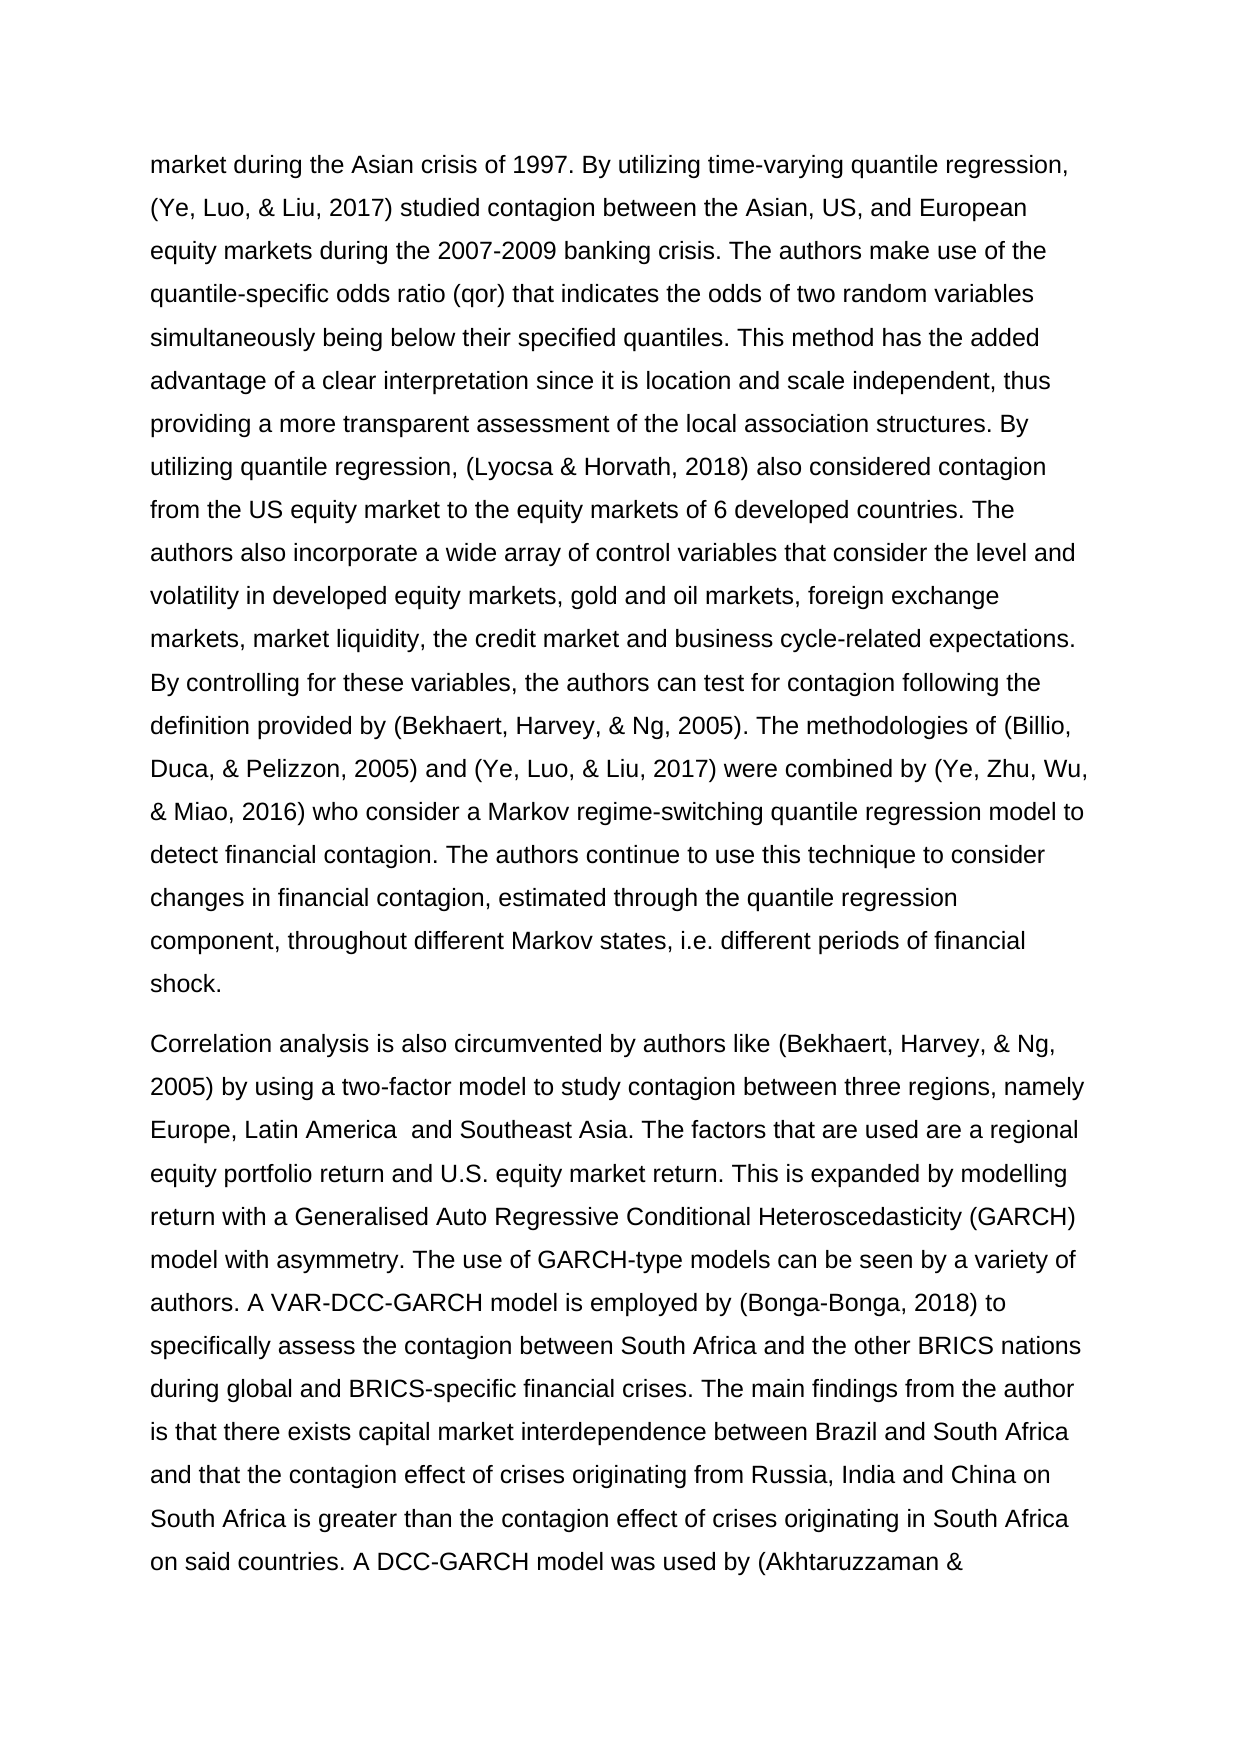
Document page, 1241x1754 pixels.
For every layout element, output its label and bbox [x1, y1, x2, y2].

text [150, 1029, 1090, 1575]
text [150, 150, 1090, 998]
